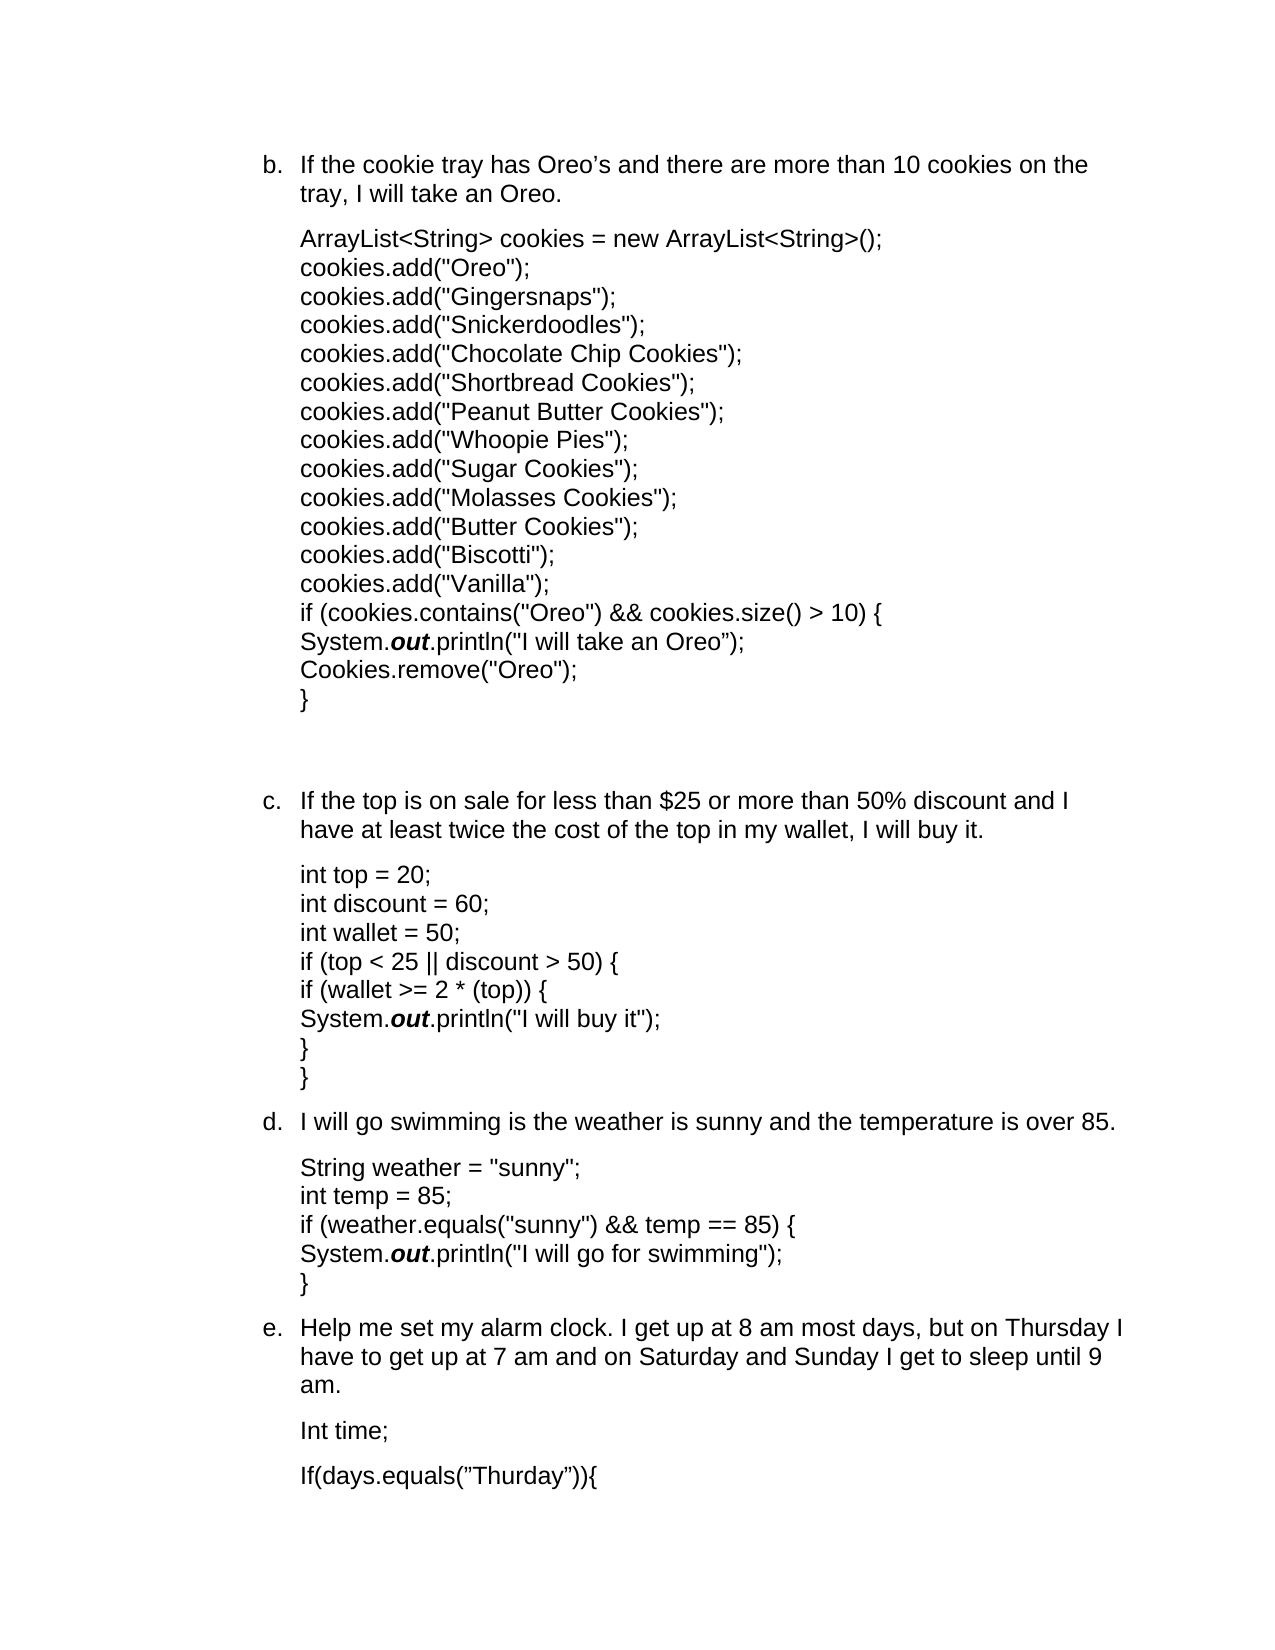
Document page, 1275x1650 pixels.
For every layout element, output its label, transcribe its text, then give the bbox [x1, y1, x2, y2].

text cookies.add("Molasses Cookies"); [150, 483, 1125, 512]
text ArrayList<String> cookies = new ArrayList<String>(); [150, 224, 1125, 253]
text cookies.add("Chocolate Chip Cookies"); [225, 339, 1125, 368]
text cookies.add("Gingersnaps"); [150, 282, 1125, 310]
list If the cookie tray has Oreo’s and there are more than 10 cookies on the tray, I will take an Oreo. [262, 150, 1125, 207]
text int discount = 60; [150, 889, 1125, 918]
text Int time; [300, 1416, 1125, 1445]
text cookies.add("Snickerdoodles"); [150, 310, 1125, 339]
text } [262, 1062, 1125, 1091]
text System.out.println("I will go for swimming"); [150, 1239, 1125, 1268]
text if (top < 25 || discount > 50) { [150, 947, 1125, 976]
text if (wallet >= 2 * (top)) { [150, 976, 1125, 1004]
list Help me set my alarm clock. I get up at 8 am most days, but on Thursday I have to get up at 7 am and on Saturday and Sunday I get to sleep until 9 am. [262, 1313, 1125, 1399]
text int temp = 85; [150, 1181, 1125, 1210]
text cookies.add("Shortbread Cookies"); [150, 368, 1125, 397]
text cookies.add("Oreo"); [150, 253, 1125, 282]
text } [150, 1033, 1125, 1062]
text If(days.equals(”Thurday”)){ [300, 1461, 1125, 1490]
text int wallet = 50; [150, 918, 1125, 947]
text if (cookies.contains("Oreo") && cookies.size() > 10) { [225, 598, 1125, 627]
text cookies.add("Vanilla"); [150, 569, 1125, 598]
text Cookies.remove("Oreo"); [150, 655, 1125, 684]
list I will go swimming is the weather is sunny and the temperature is over 85. [262, 1107, 1125, 1136]
text String weather = "sunny"; [300, 1153, 1125, 1181]
list If the top is on sale for less than $25 or more than 50% discount and I have at least twice the cost of the top in my wallet, I will buy it. [262, 786, 1125, 844]
text } [262, 1268, 1125, 1296]
text cookies.add("Sugar Cookies"); [150, 454, 1125, 483]
text System.out.println("I will buy it"); [150, 1004, 1125, 1033]
text int top = 20; [225, 861, 1125, 889]
text } [262, 684, 1125, 713]
text cookies.add("Butter Cookies"); [225, 512, 1125, 540]
text cookies.add("Whoopie Pies"); [225, 425, 1125, 454]
text System.out.println("I will take an Oreo”); [150, 627, 1125, 655]
text cookies.add("Biscotti"); [150, 540, 1125, 569]
text if (weather.equals("sunny") && temp == 85) { [150, 1210, 1125, 1239]
text cookies.add("Peanut Butter Cookies"); [150, 397, 1125, 425]
